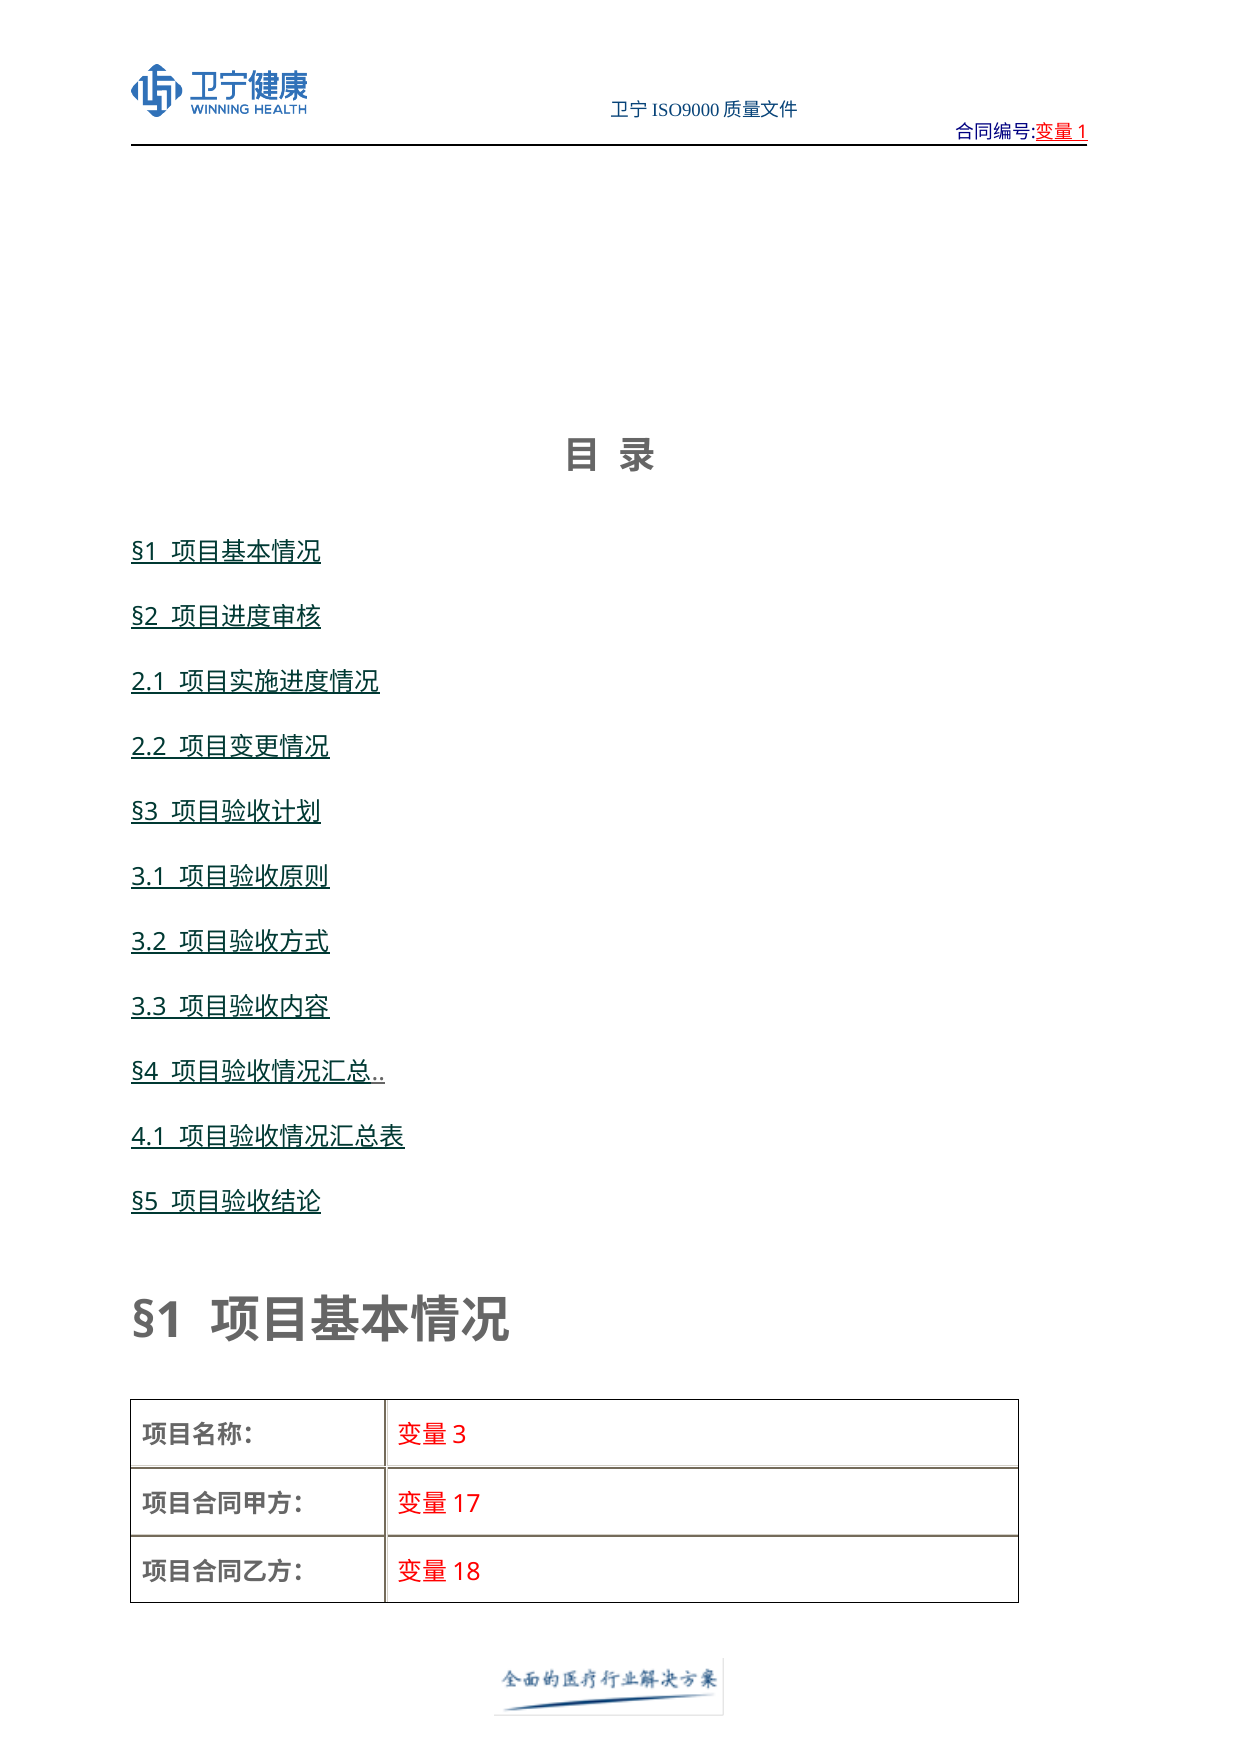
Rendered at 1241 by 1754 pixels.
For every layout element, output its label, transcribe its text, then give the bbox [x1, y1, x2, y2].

table_cell 变量17 [388, 1469, 1018, 1534]
text §1 项目基本情况 [131, 517, 1087, 582]
text 3.2 项目验收方式 [131, 907, 1087, 972]
text 3.1 项目验收原则 [131, 842, 1087, 907]
text 4.1 项目验收情况汇总表 [131, 1102, 1087, 1167]
text §1 项目基本情况 [131, 1267, 1087, 1365]
text 目 录 [131, 419, 1087, 484]
text §2 项目进度审核 [131, 582, 1087, 647]
table_cell 项目合同甲方： [131, 1469, 384, 1534]
text 2.2 项目变更情况 [131, 712, 1087, 777]
text 3.3 项目验收内容 [131, 972, 1087, 1037]
text 2.1 项目实施进度情况 [131, 647, 1087, 712]
picture [494, 1658, 725, 1717]
table_cell 项目合同乙方： [131, 1537, 384, 1602]
table_header 变量3 [388, 1400, 1018, 1465]
table_header 项目名称： [131, 1400, 384, 1465]
text §3 项目验收计划 [131, 777, 1087, 842]
text §4 项目验收情况汇总.. [131, 1037, 1087, 1102]
picture [131, 64, 308, 117]
text §5 项目验收结论 [131, 1167, 1087, 1232]
table_cell 变量18 [388, 1537, 1018, 1602]
